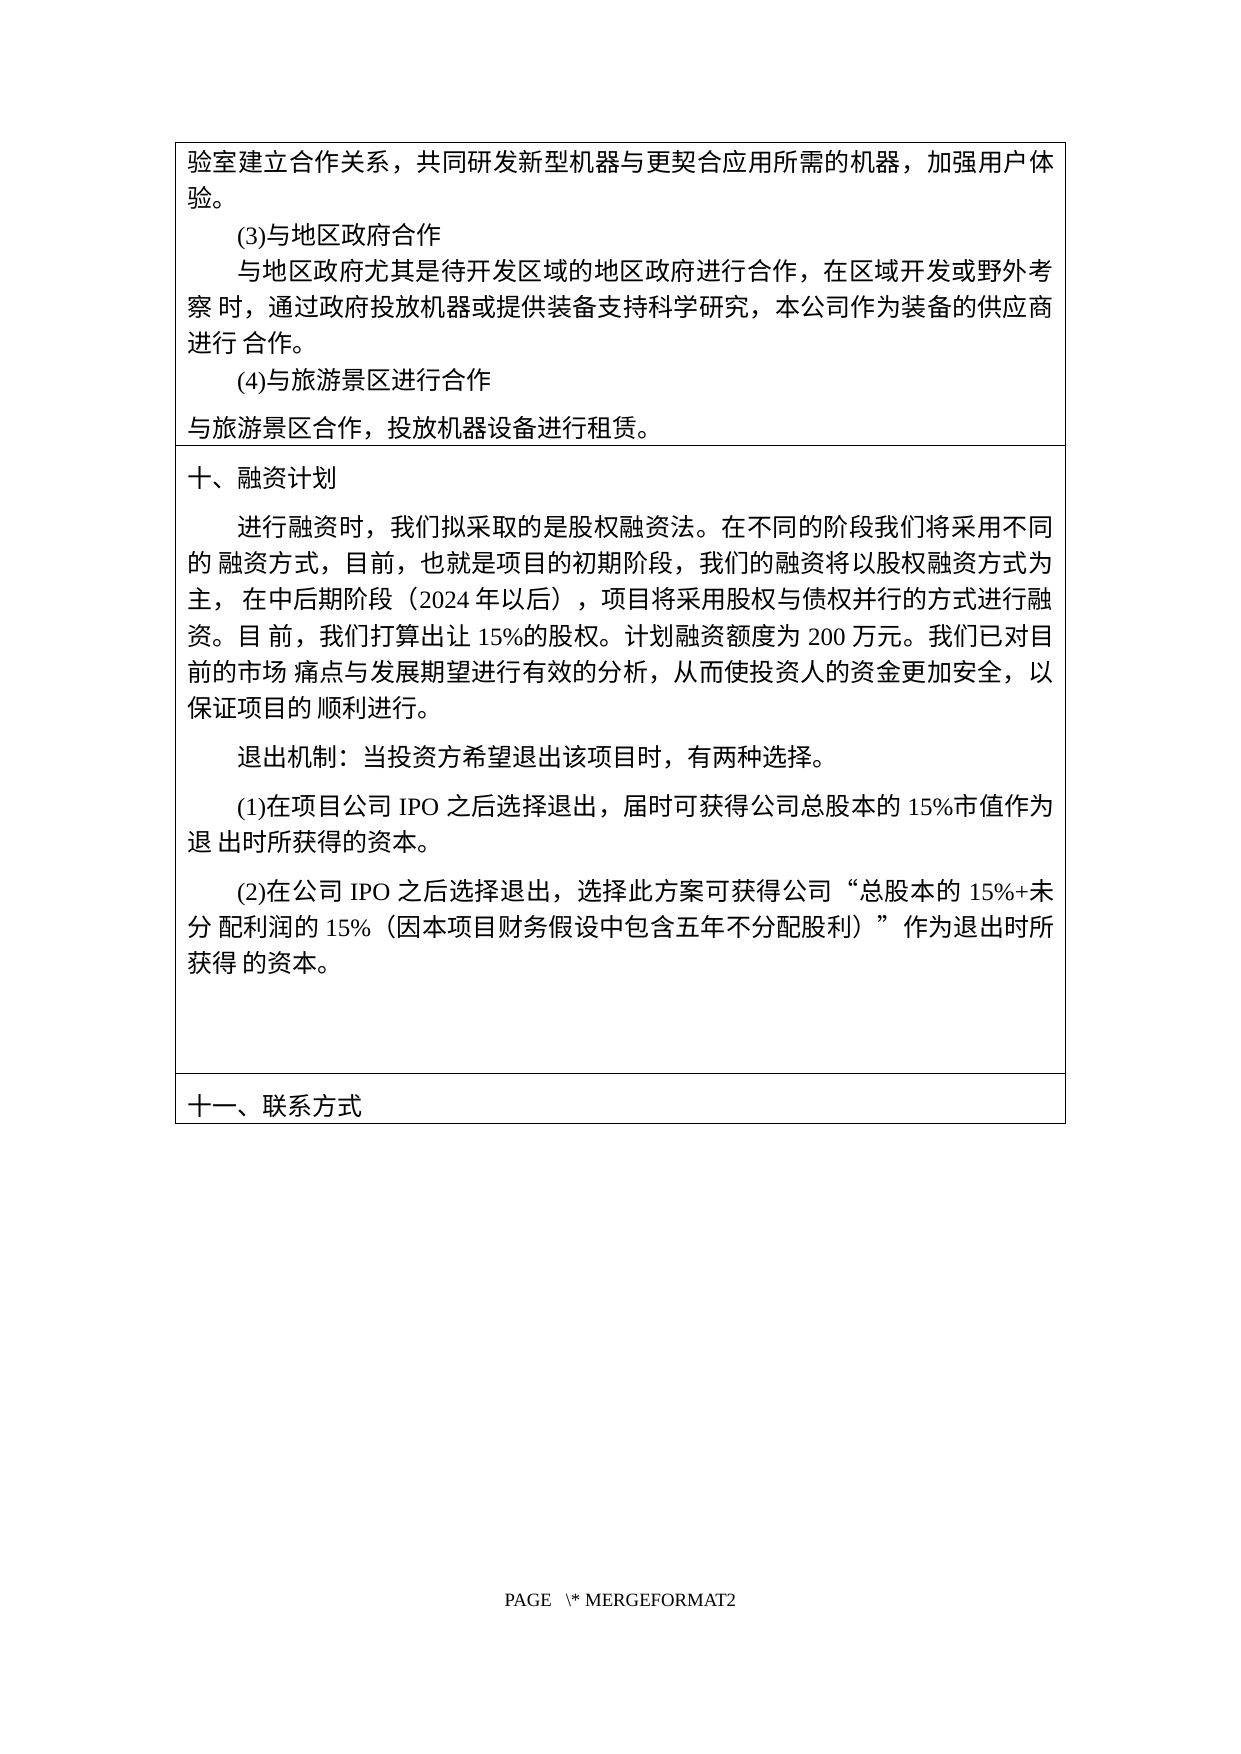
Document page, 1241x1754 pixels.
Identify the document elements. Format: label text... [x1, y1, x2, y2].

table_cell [176, 143, 1065, 445]
table_cell 十一、联系方式 More Than Two ——穿戴式外肢体机器人走进生活 联系方式： 电话：15889518161 微信号：同手机号 [176, 1074, 1065, 1123]
table_cell 十、融资计划 进行融资时，我们拟采取的是股权融资法。在不同的阶段我们将采用不同的 融资方式，目前，也就是项目的初期阶段，我们的融资将以股权融资方式为主， 在中后期阶段（2024 年以后），项目将采用股权与债权并行的方式进行融资。目 前，我们打算出让 15%的股权。计划融资额度为 200 万元。我们已对目前的市场 痛点与发展期望进行有效的分析，从而使投资人的资金更加安全，以保证项目的 顺利进行。 退出机制：当投资方希望退出该项目时，有两种选择。 (1)在项目公司 IPO 之后选择退出，届时可获得公司总股本的 15%市值作为退 出时所获得的资本。 (2)在公司 IPO 之后选择退出，选择此方案可获得公司“总股本的 15%+未分 配利润的 15%（因本项目财务假设中包含五年不分配股利）”作为退出时所获得 的资本。 [176, 446, 1065, 1073]
